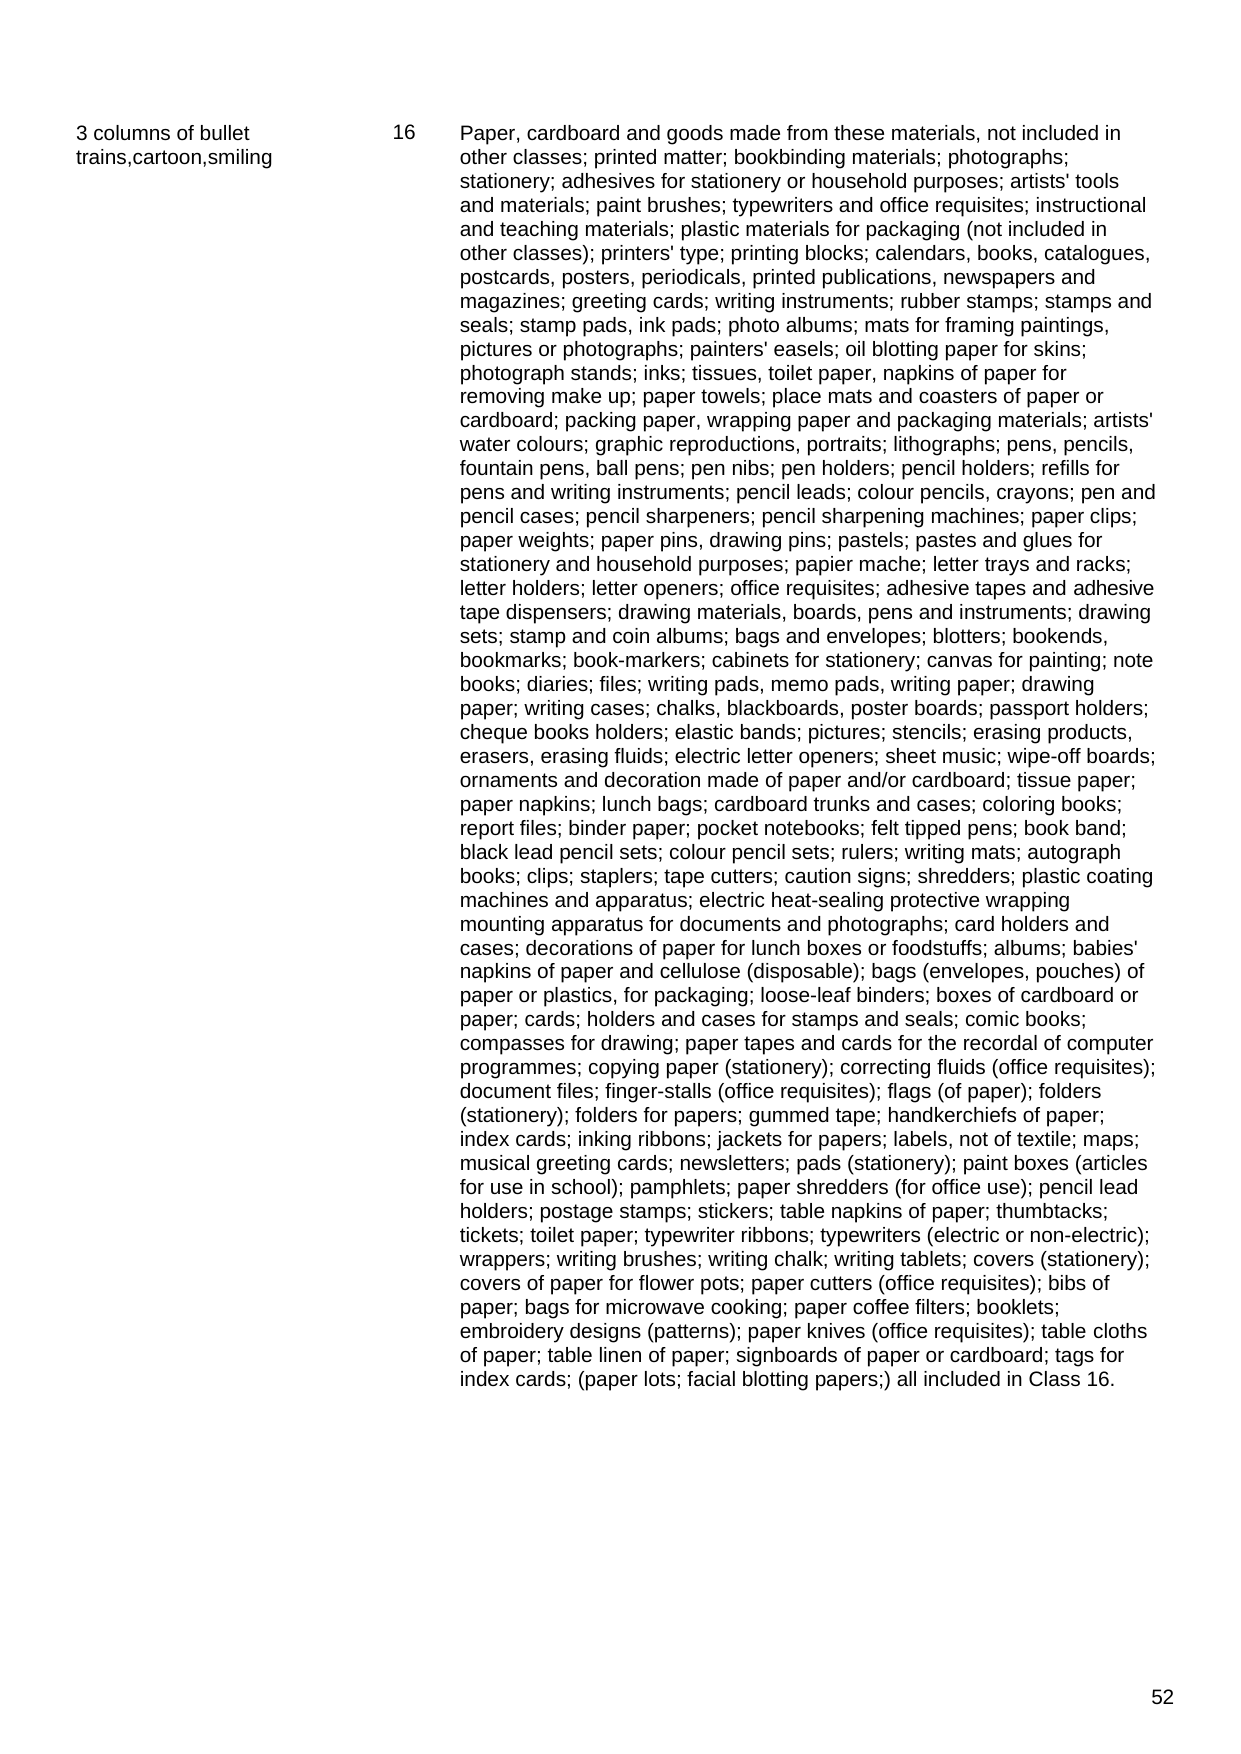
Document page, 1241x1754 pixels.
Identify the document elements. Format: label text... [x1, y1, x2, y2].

table_header Paper, cardboard and goods made from these materials, not included in other classes; printed matter; bookbinding materials; photographs; stationery; adhesives for stationery or household purposes; artists' tools and materials; paint brushes; typewriters and office requisites; instructional and teaching materials; plastic materials for packaging (not included in other classes); printers' type; printing blocks; calendars, books, catalogues, postcards, posters, periodicals, printed publications, newspapers and magazines; greeting cards; writing instruments; rubber stamps; stamps and seals; stamp pads, ink pads; photo albums; mats for framing paintings, pictures or photographs; painters' easels; oil blotting paper for skins; photograph stands; inks; tissues, toilet paper, napkins of paper for removing make up; paper towels; place mats and coasters of paper or cardboard; packing paper, wrapping paper and packaging materials; artists' water colours; graphic reproductions, portraits; lithographs; pens, pencils, fountain pens, ball pens; pen nibs; pen holders; pencil holders; refills for pens and writing instruments; pencil leads; colour pencils, crayons; pen and pencil cases; pencil sharpeners; pencil sharpening machines; paper clips; paper weights; paper pins, drawing pins; pastels; pastes and glues for stationery and household purposes; papier mache; letter trays and racks; letter holders; letter openers; office requisites; adhesive tapes and adhesive tape dispensers; drawing materials, boards, pens and instruments; drawing sets; stamp and coin albums; bags and envelopes; blotters; bookends, bookmarks; book-markers; cabinets for stationery; canvas for painting; note books; diaries; files; writing pads, memo pads, writing paper; drawing paper; writing cases; chalks, blackboards, poster boards; passport holders; cheque books holders; elastic bands; pictures; stencils; erasing products, erasers, erasing fluids; electric letter openers; sheet music; wipe-off boards; ornaments and decoration made of paper and/or cardboard; tissue paper; paper napkins; lunch bags; cardboard trunks and cases; coloring books; report files; binder paper; pocket notebooks; felt tipped pens; book band; black lead pencil sets; colour pencil sets; rulers; writing mats; autograph books; clips; staplers; tape cutters; caution signs; shredders; plastic coating machines and apparatus; electric heat-sealing protective wrapping mounting apparatus for documents and photographs; card holders and cases; decorations of paper for lunch boxes or foodstuffs; albums; babies' napkins of paper and cellulose (disposable); bags (envelopes, pouches) of paper or plastics, for packaging; loose-leaf binders; boxes of cardboard or paper; cards; holders and cases for stamps and seals; comic books; compasses for drawing; paper tapes and cards for the recordal of computer programmes; copying paper (stationery); correcting fluids (office requisites); document files; finger-stalls (office requisites); flags (of paper); folders (stationery); folders for papers; gummed tape; handkerchiefs of paper; index cards; inking ribbons; jackets for papers; labels, not of textile; maps; musical greeting cards; newsletters; pads (stationery); paint boxes (articles for use in school); pamphlets; paper shredders (for office use); pencil lead holders; postage stamps; stickers; table napkins of paper; thumbtacks; tickets; toilet paper; typewriter ribbons; typewriters (electric or non-electric); wrappers; writing brushes; writing chalk; writing tablets; covers (stationery); covers of paper for flower pots; paper cutters (office requisites); bibs of paper; bags for microwave cooking; paper coffee filters; booklets; embroidery designs (patterns); paper knives (office requisites); table cloths of paper; table linen of paper; signboards of paper or cardboard; tags for index cards; (paper lots; facial blotting papers;) all included in Class 16. [438, 121, 1178, 1391]
table_header 16 [333, 121, 438, 1391]
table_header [55, 121, 333, 1391]
